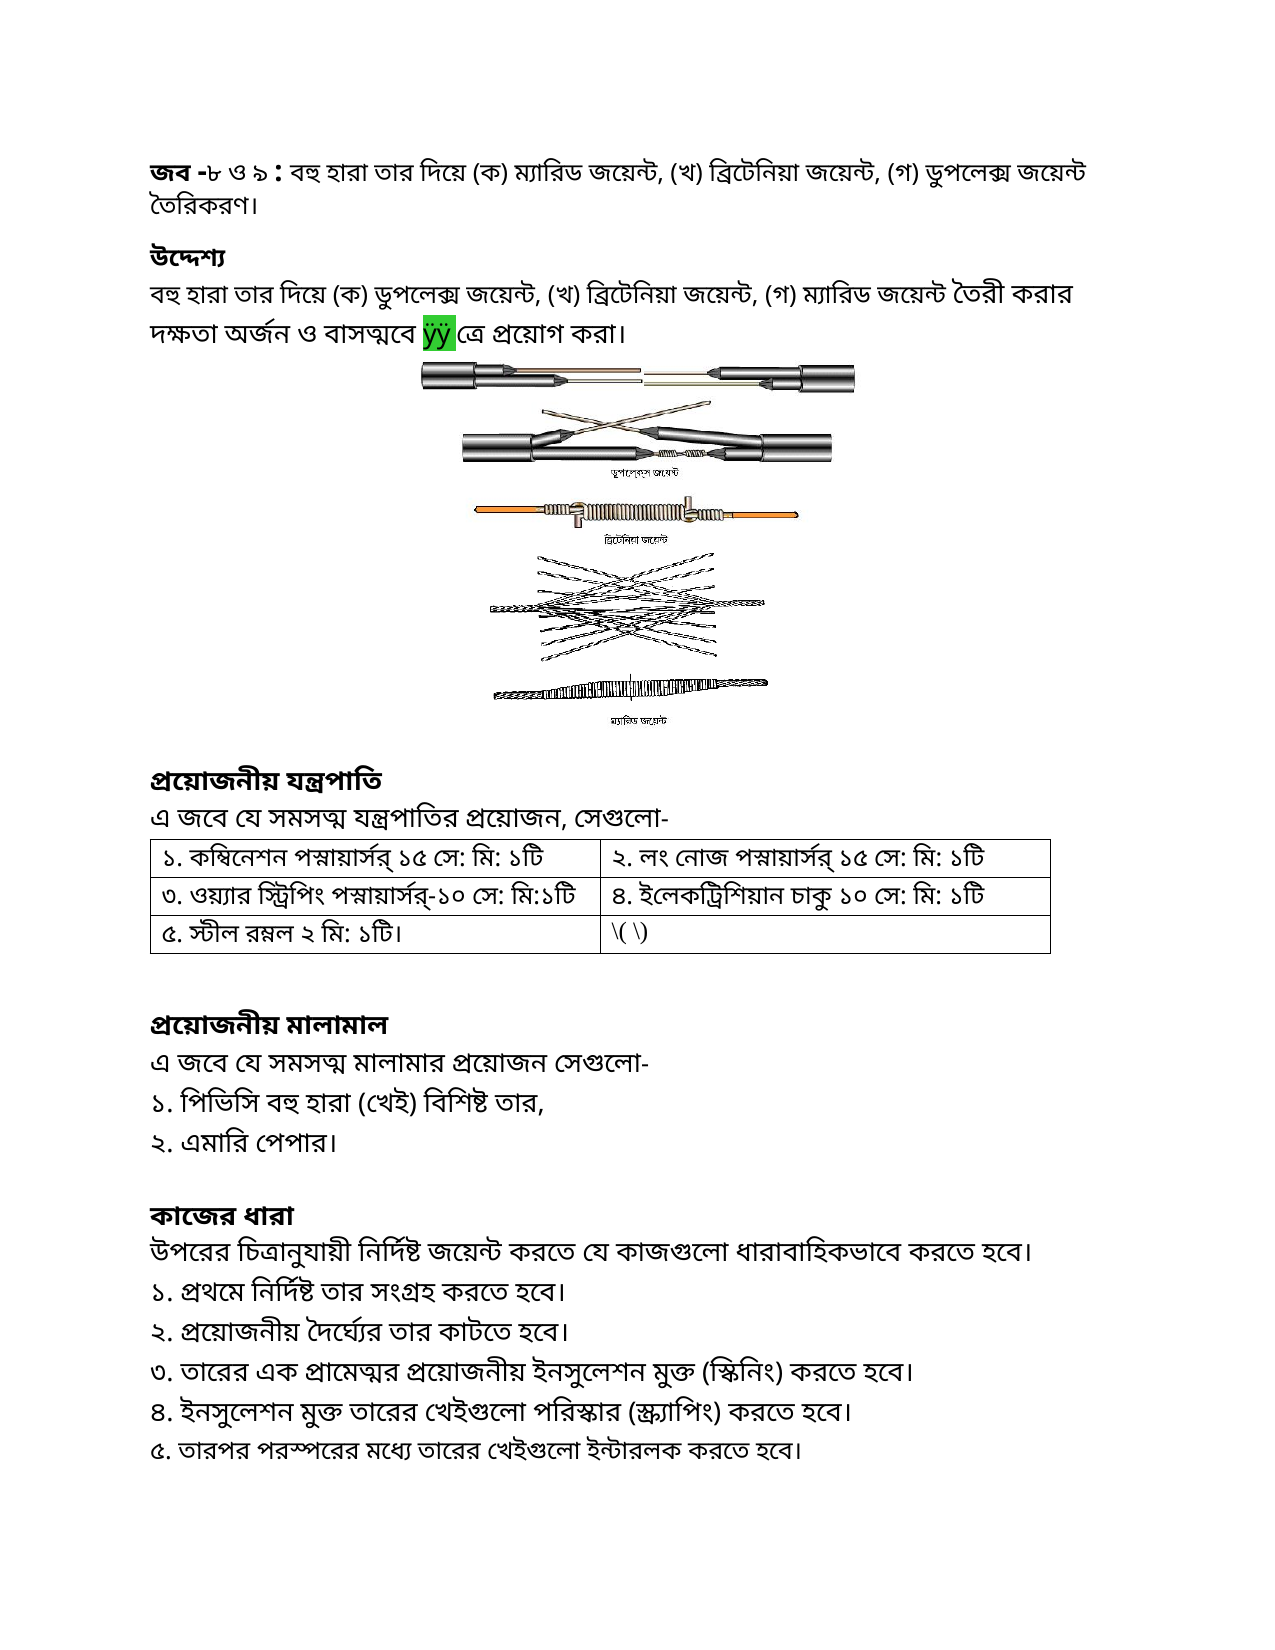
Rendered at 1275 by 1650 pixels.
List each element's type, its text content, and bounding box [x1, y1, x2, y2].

text বহু হারা তার দিয়ে (ক) ডুপলেক্স জয়েন্ট, (খ) ব্রিটেনিয়া জয়েন্ট, (গ) ম্যারিড জয়েন্ট তৈরী করার দক্ষতা অর্জন ও বাসত্মবে ÿÿত্রে প্রয়োগ করা। [150, 277, 1125, 354]
text ৫. তারপর পরস্পরের মধ্যে তারের খেইগুলো ইন্টারলক করতে হবে। [150, 1432, 1125, 1469]
table_cell \( \) [601, 916, 1050, 953]
text এ জবে যে সমসত্ম মালামার প্রয়োজন সেগুলো- [150, 1046, 1125, 1084]
text ২. এমারি পেপার। [150, 1124, 1125, 1164]
text ২. প্রয়োজনীয় দৈর্ঘ্যের তার কাটতে হবে। [150, 1312, 1125, 1352]
text উপরের চিত্রানুযায়ী নির্দিষ্ট জয়েন্ট করতে যে কাজগুলো ধারাবাহিকভাবে করতে হবে। [150, 1236, 1125, 1272]
picture [411, 354, 864, 729]
text প্রয়োজনীয় যন্ত্রপাতি [150, 765, 1125, 801]
text ১. পিভিসি বহু হারা (খেই) বিশিষ্ট তার, [150, 1084, 1125, 1124]
table_cell ৩. ওয়্যার স্ট্রিপিং পস্নায়ার্সর্-১০ সে: মি:১টি [151, 878, 600, 915]
table_cell ৪. ইলেকট্রিশিয়ান চাকু ১০ সে: মি: ১টি [601, 878, 1050, 915]
table_cell ৫. স্টীল রম্নল ২ মি: ১টি। [151, 916, 600, 953]
text প্রয়োজনীয় মালামাল [150, 1010, 1125, 1046]
text ৪. ইনসুলেশন মুক্ত তারের খেইগুলো পরিস্কার (স্ক্র্যাপিং) করতে হবে। [150, 1392, 1125, 1432]
text ১. প্রথমে নির্দিষ্ট তার সংগ্রহ করতে হবে। [150, 1272, 1125, 1312]
table_header ২. লং নোজ পস্নায়ার্সর্ ১৫ সে: মি: ১টি [601, 840, 1050, 877]
text উদ্দেশ্য [150, 244, 1125, 277]
text এ জবে যে সমসত্ম যন্ত্রপাতির প্রয়োজন, সেগুলো- [150, 801, 1125, 839]
table_header ১. কম্বিনেশন পস্নায়ার্সর্ ১৫ সে: মি: ১টি [151, 840, 600, 877]
text জব -৮ ও ৯ : বহু হারা তার দিয়ে (ক) ম্যারিড জয়েন্ট, (খ) ব্রিটেনিয়া জয়েন্ট, (গ) ডুপলেক্স জয়েন্ট তৈরিকরণ। [150, 150, 1125, 224]
text ৩. তারের এক প্রামেত্মর প্রয়োজনীয় ইনসুলেশন মুক্ত (স্কিনিং) করতে হবে। [150, 1352, 1125, 1392]
text কাজের ধারা [150, 1201, 1125, 1236]
